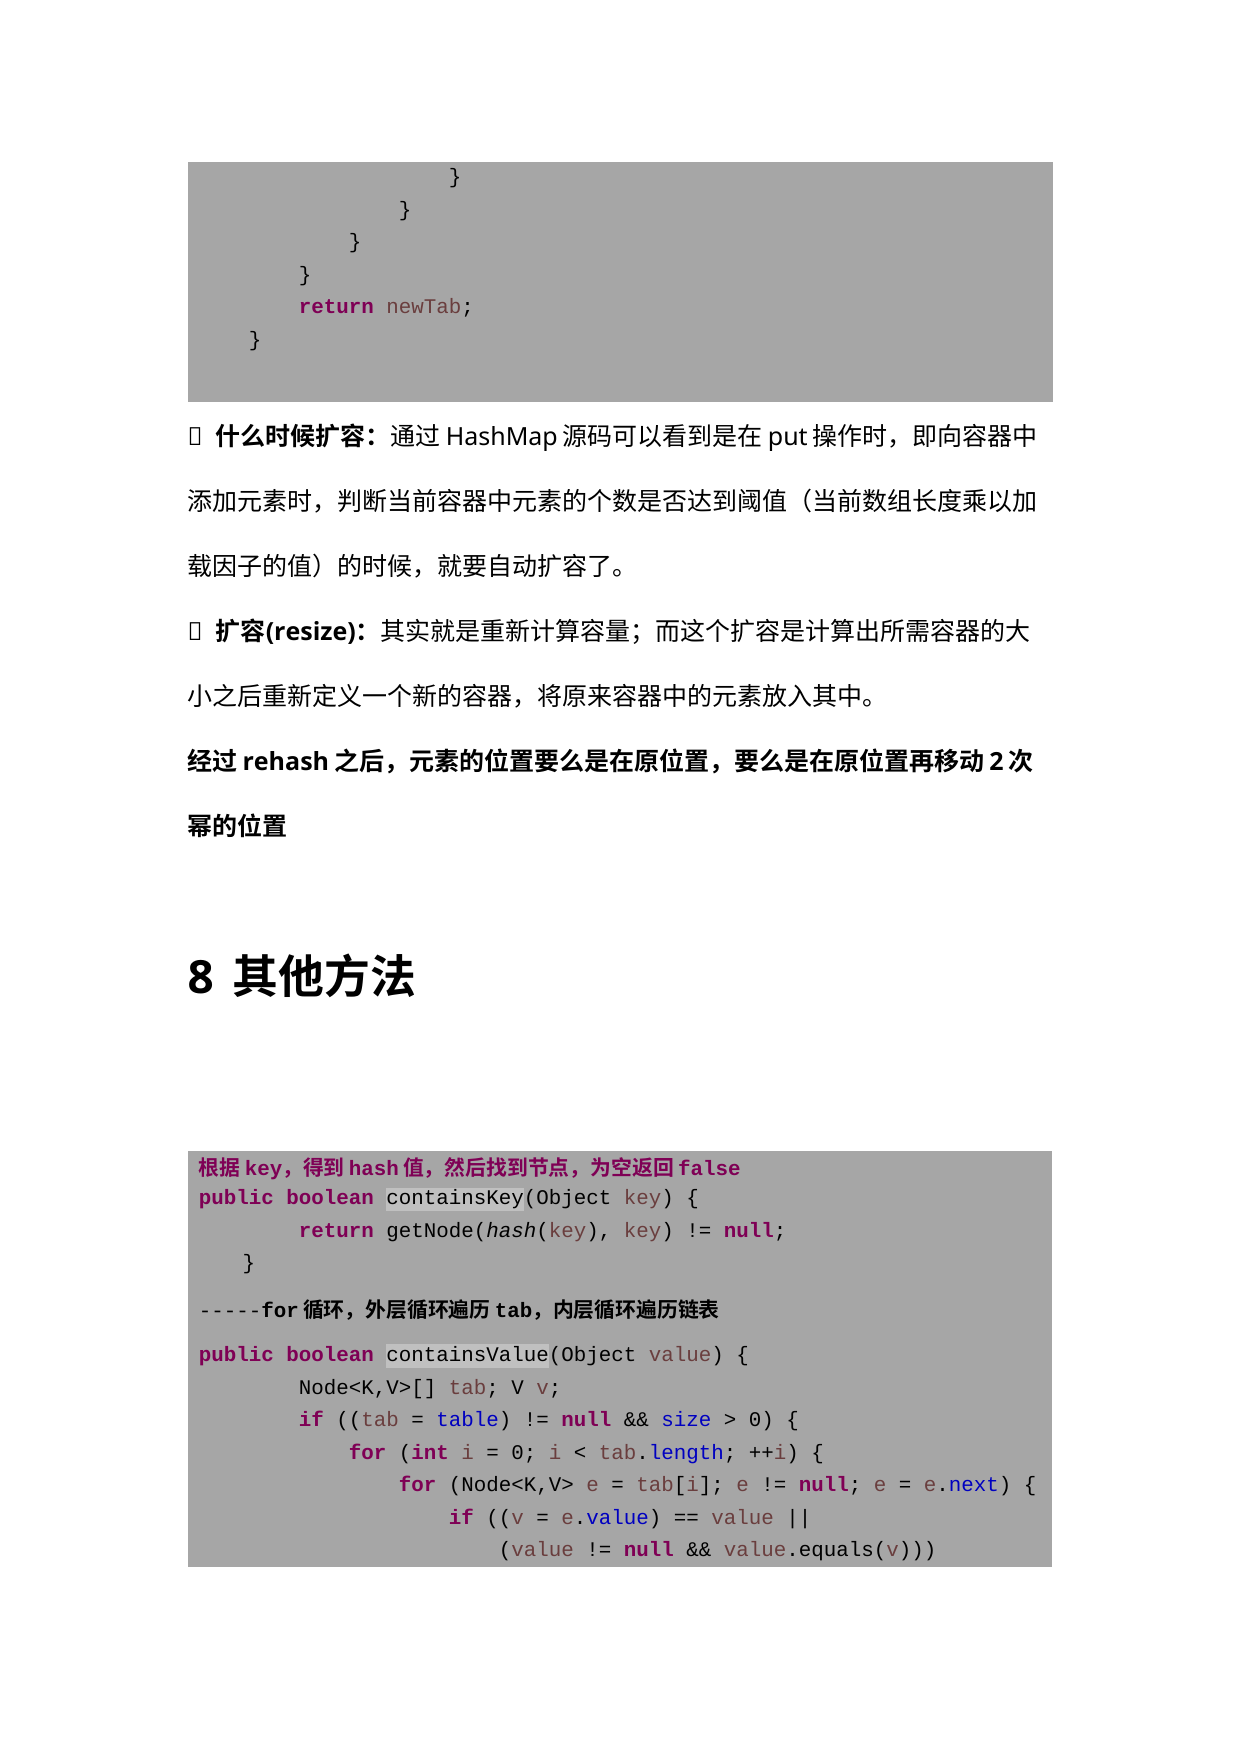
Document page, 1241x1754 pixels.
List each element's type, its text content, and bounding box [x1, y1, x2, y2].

text  什么时候扩容：通过HashMap源码可以看到是在put操作时，即向容器中添加元素时，判断当前容器中元素的个数是否达到阈值（当前数组长度乘以加载因子的值）的时候，就要自动扩容了。 [187, 402, 1053, 597]
text  扩容(resize)：其实就是重新计算容量；而这个扩容是计算出所需容器的大小之后重新定义一个新的容器，将原来容器中的元素放入其中。 经过rehash之后，元素的位置要么是在原位置，要么是在原位置再移动2次幂的位置 [187, 597, 1053, 857]
subtitle 其他方法 [187, 925, 1053, 1022]
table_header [188, 1151, 1052, 1567]
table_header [188, 162, 1053, 402]
